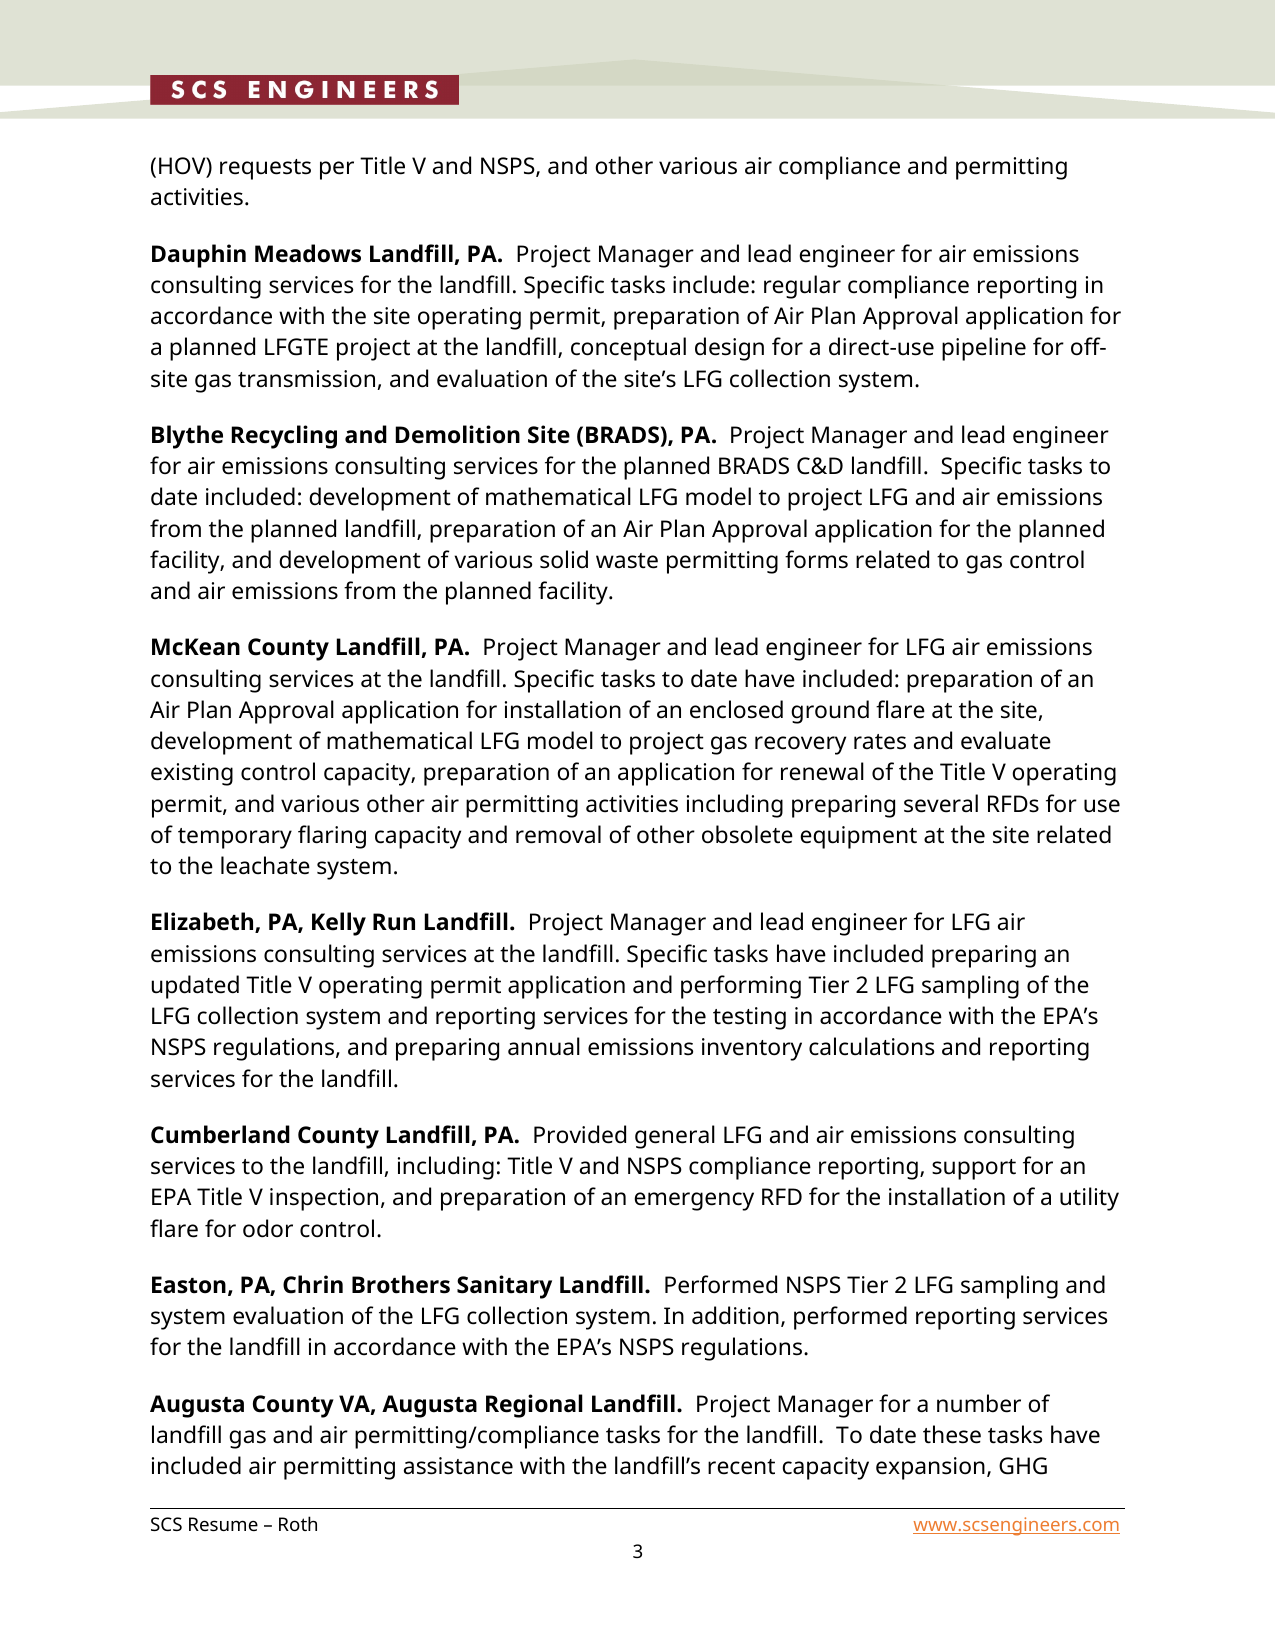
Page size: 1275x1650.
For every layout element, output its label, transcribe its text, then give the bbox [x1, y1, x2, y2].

text Easton, PA, Chrin Brothers Sanitary Landfill. Performed NSPS Tier 2 LFG sampling and system evaluation of the LFG collection system. In addition, performed reporting services for the landfill in accordance with the EPA’s NSPS regulations. [150, 1269, 1125, 1362]
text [150, 150, 1125, 212]
text Cumberland County Landfill, PA. Provided general and air emissions consulting services to the landfill, including: Title V and NSPS compliance reporting, support for an EPA Title V inspection, and preparation of an emergency RFD for the installation of a utility flare for odor control. [150, 1119, 1125, 1244]
picture [150, 75, 459, 105]
text Elizabeth, PA, Kelly Run Landfill. Project Manager and lead engineer for LFG air emissions consulting services at the landfill. Specific tasks have included preparing an updated Title V operating permit application and performing Tier 2 LFG sampling of the LFG collection system and reporting services for the testing in accordance with the EPA’s NSPS regulations, and preparing annual emissions inventory calculations and reporting services for the landfill. [150, 906, 1125, 1094]
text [150, 1387, 1125, 1481]
text Blythe Recycling and Demolition Site (BRADS), PA. Project Manager and lead engineer for air emissions consulting services for the planned BRADS C&D landfill. Specific tasks to date included: development of mathematical LFG model to project LFG and air emissions from the planned landfill, preparation of an Air Plan Approval application for the planned facility, and development of various solid waste permitting forms related to gas control and air emissions from the planned facility. [150, 419, 1125, 606]
text Dauphin Meadows Landfill, PA. Project Manager and lead engineer for air emissions consulting services for the landfill. Specific tasks include: regular compliance reporting in accordance with the site operating permit, preparation of Air Plan Approval application for a planned LFGTE project at the landfill, conceptual design for a direct-use pipeline for off-site gas transmission, and evaluation of the site’s LFG collection system. [150, 237, 1125, 394]
text McKean County Landfill, PA. Project Manager and lead engineer for LFG air emissions consulting services at the landfill. Specific tasks to date have included: preparation of an Air Plan Approval application for installation of an enclosed ground flare at the site, development of mathematical LFG model to project gas recovery rates and evaluate existing control capacity, preparation of an application for renewal of the Title V operating permit, and various other air permitting activities including preparing several RFDs for use of temporary flaring capacity and removal of other obsolete equipment at the site related to the leachate system. [150, 631, 1125, 881]
